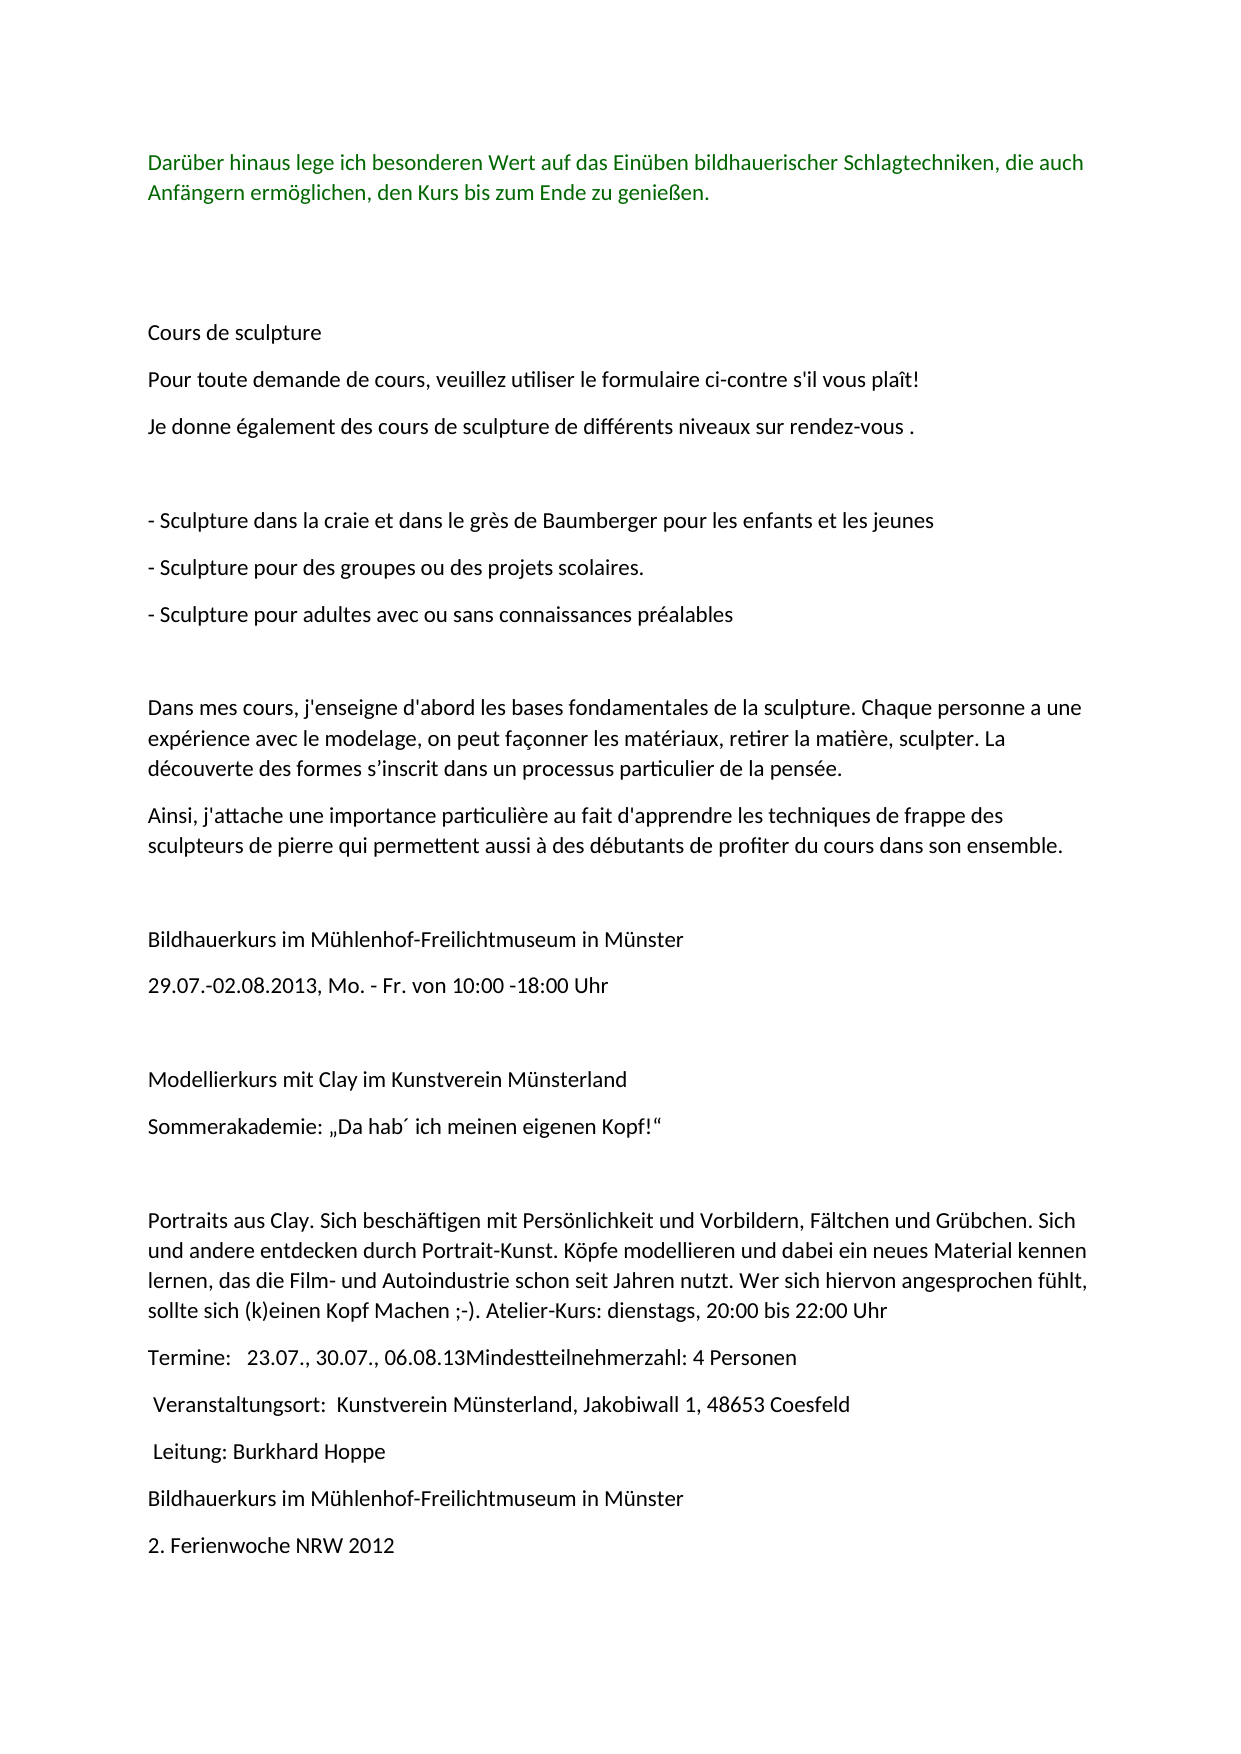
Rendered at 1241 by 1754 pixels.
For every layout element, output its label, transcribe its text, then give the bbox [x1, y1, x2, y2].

text Cours de sculpture [148, 318, 1093, 346]
text - Sculpture pour des groupes ou des projets scolaires. [148, 553, 1093, 581]
text 2. Ferienwoche NRW 2012 [148, 1531, 1093, 1559]
text 29.07.-02.08.2013, Mo. - Fr. von 10:00 -18:00 Uhr [148, 972, 1093, 999]
text Sommerakademie: „Da hab´ ich meinen eigenen Kopf!“ [148, 1112, 1093, 1140]
text Pour toute demande de cours, veuillez utiliser le formulaire ci-contre s'il vous plaît! [148, 365, 1093, 393]
text Dans mes cours, j'enseigne d'abord les bases fondamentales de la sculpture. Chaque personne a une expérience avec le modelage, on peut façonner les matériaux, retirer la matière, sculpter. La découverte des formes s’inscrit dans un processus particulier de la pensée. [148, 693, 1093, 782]
text Modellierkurs mit Clay im Kunstverein Münsterland [148, 1065, 1093, 1093]
text Darüber hinaus lege ich besonderen Wert auf das Einüben bildhauerischer Schlagtechniken, die auch Anfängern ermöglichen, den Kurs bis zum Ende zu genießen. [148, 148, 1093, 206]
text Termine: 23.07., 30.07., 06.08.13Mindestteilnehmerzahl: 4 Personen [148, 1343, 1093, 1371]
text Je donne également des cours de sculpture de différents niveaux sur rendez-vous . [148, 412, 1093, 440]
text Ainsi, j'attache une importance particulière au fait d'apprendre les techniques de frappe des sculpteurs de pierre qui permettent aussi à des débutants de profiter du cours dans son ensemble. [148, 801, 1093, 859]
text Bildhauerkurs im Mühlenhof-Freilichtmuseum in Münster [148, 925, 1093, 953]
text Leitung: Burkhard Hoppe [148, 1437, 1093, 1465]
text Bildhauerkurs im Mühlenhof-Freilichtmuseum in Münster [148, 1484, 1093, 1512]
text Veranstaltungsort: Kunstverein Münsterland, Jakobiwall 1, 48653 Coesfeld [148, 1390, 1093, 1418]
text Portraits aus Clay. Sich beschäftigen mit Persönlichkeit und Vorbildern, Fältchen und Grübchen. Sich und andere entdecken durch Portrait-Kunst. Köpfe modellieren und dabei ein neues Material kennen lernen, das die Film- und Autoindustrie schon seit Jahren nutzt. Wer sich hiervon angesprochen fühlt, sollte sich (k)einen Kopf Machen ;-). Atelier-Kurs: dienstags, 20:00 bis 22:00 Uhr [148, 1206, 1093, 1324]
text - Sculpture pour adultes avec ou sans connaissances préalables [148, 600, 1093, 628]
text - Sculpture dans la craie et dans le grès de Baumberger pour les enfants et les jeunes [148, 506, 1093, 534]
